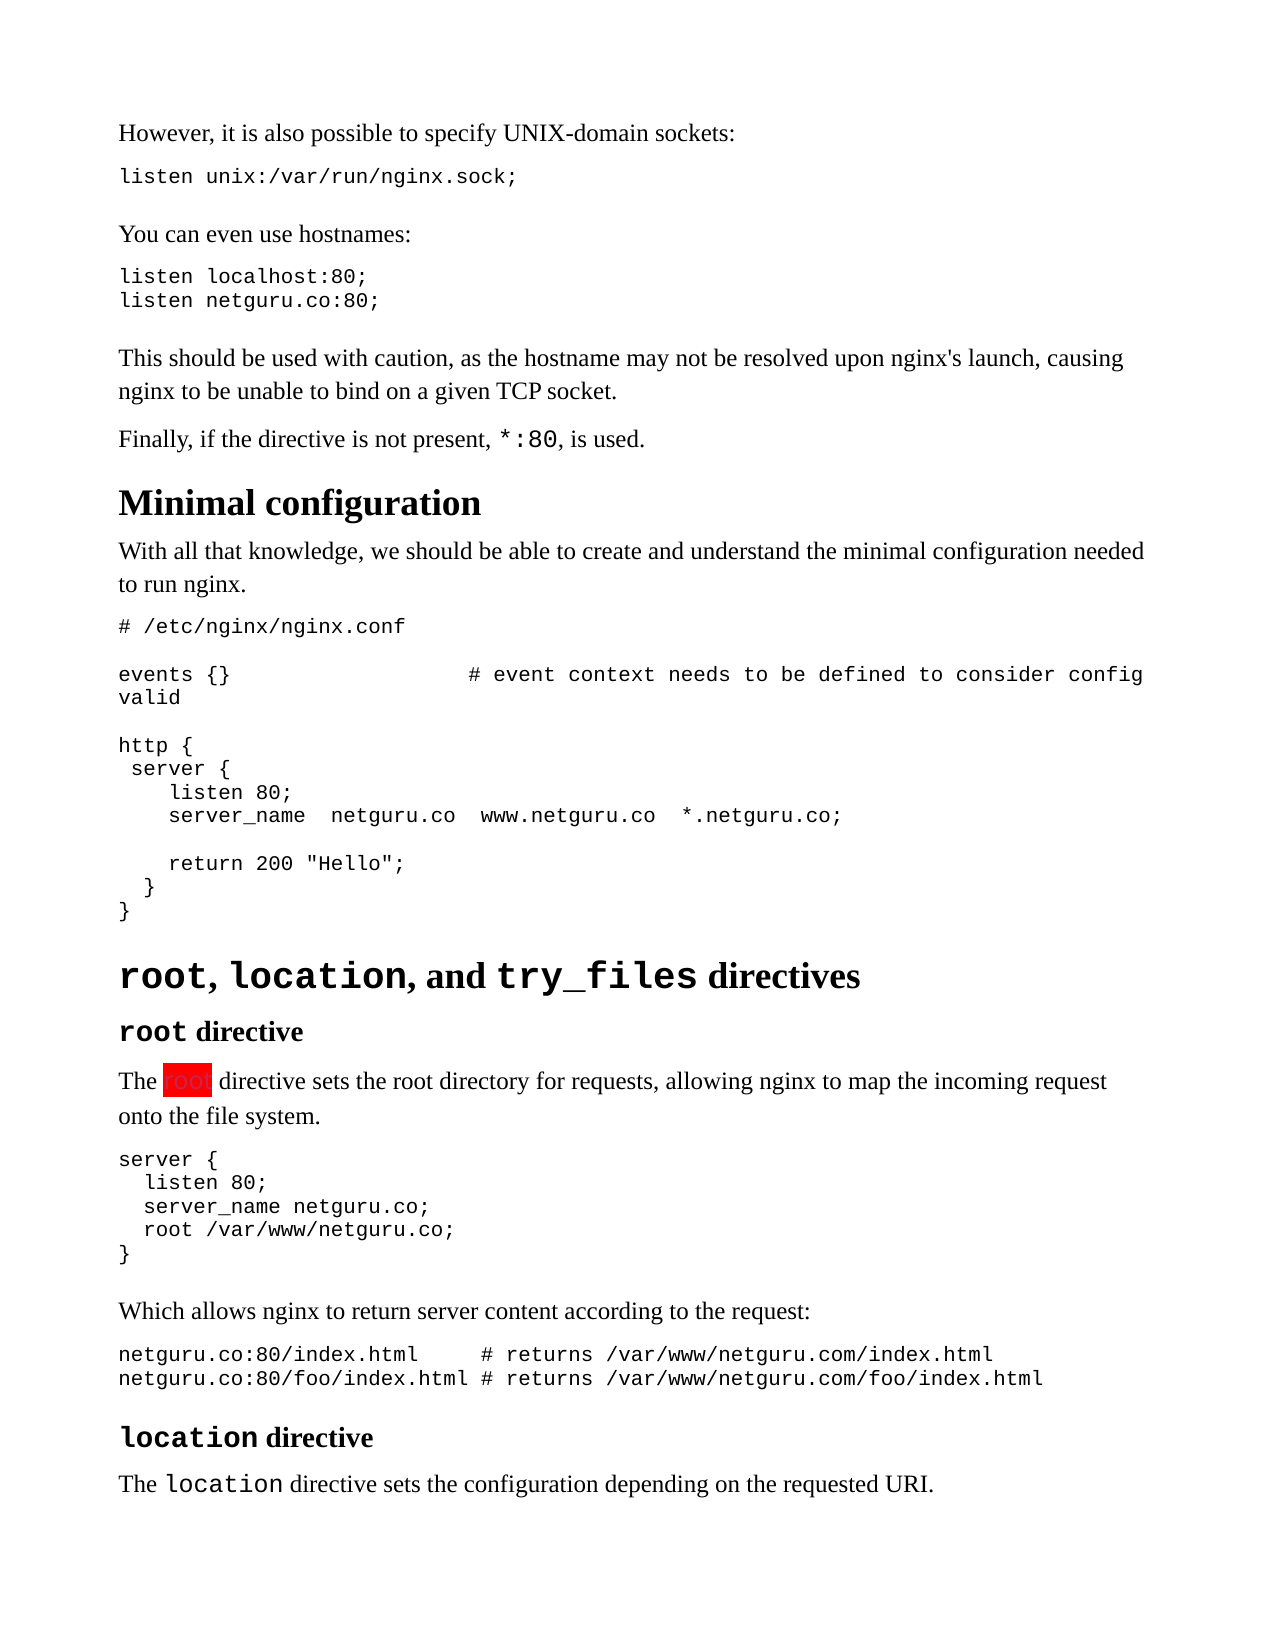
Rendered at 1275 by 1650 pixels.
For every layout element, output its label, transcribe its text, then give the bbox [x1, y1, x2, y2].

subtitle Minimal configuration [118, 480, 1157, 523]
text listen 80; [118, 782, 1157, 806]
text The root directive sets the root directory for requests, allowing nginx to map the incoming request onto the file system. [118, 1063, 1157, 1130]
subtitle location directive [118, 1421, 1157, 1457]
text However, it is also possible to specify UNIX-domain sockets: [118, 118, 1157, 147]
text server_name netguru.co www.netguru.co *.netguru.co; [118, 806, 1157, 829]
text listen netguru.co:80; [118, 290, 1157, 314]
text } [118, 876, 1157, 900]
text events {} # event context needs to be defined to consider config valid [118, 664, 1157, 711]
text You can even use hostnames: [118, 219, 1157, 248]
text } [118, 1243, 1157, 1267]
text server { [118, 1148, 1157, 1172]
text Finally, if the directive is not present, *:80, is used. [118, 424, 1157, 455]
text The location directive sets the configuration depending on the requested URI. [118, 1469, 1157, 1500]
subtitle root directive [118, 1014, 1157, 1050]
text Which allows nginx to return server content according to the request: [118, 1296, 1157, 1325]
text listen unix:/var/run/nginx.sock; [118, 166, 1157, 189]
text server_name netguru.co; [118, 1196, 1157, 1219]
text listen 80; [118, 1172, 1157, 1196]
text server { [118, 758, 1157, 782]
text http { [118, 734, 1157, 758]
text # /etc/nginx/nginx.conf [118, 616, 1157, 640]
text This should be used with caution, as the hostname may not be resolved upon nginx's launch, causing nginx to be unable to bind on a given TCP socket. [118, 343, 1157, 405]
subtitle root, location, and try_files directives [118, 953, 1157, 999]
text netguru.co:80/foo/index.html # returns /var/www/netguru.com/foo/index.html [118, 1367, 1157, 1391]
text With all that knowledge, we should be able to create and understand the minimal configuration needed to run nginx. [118, 536, 1157, 597]
text } [118, 900, 1157, 924]
text listen localhost:80; [118, 266, 1157, 290]
text netguru.co:80/index.html # returns /var/www/netguru.com/index.html [118, 1344, 1157, 1367]
text root /var/www/netguru.co; [118, 1219, 1157, 1243]
text return 200 "Hello"; [118, 853, 1157, 876]
